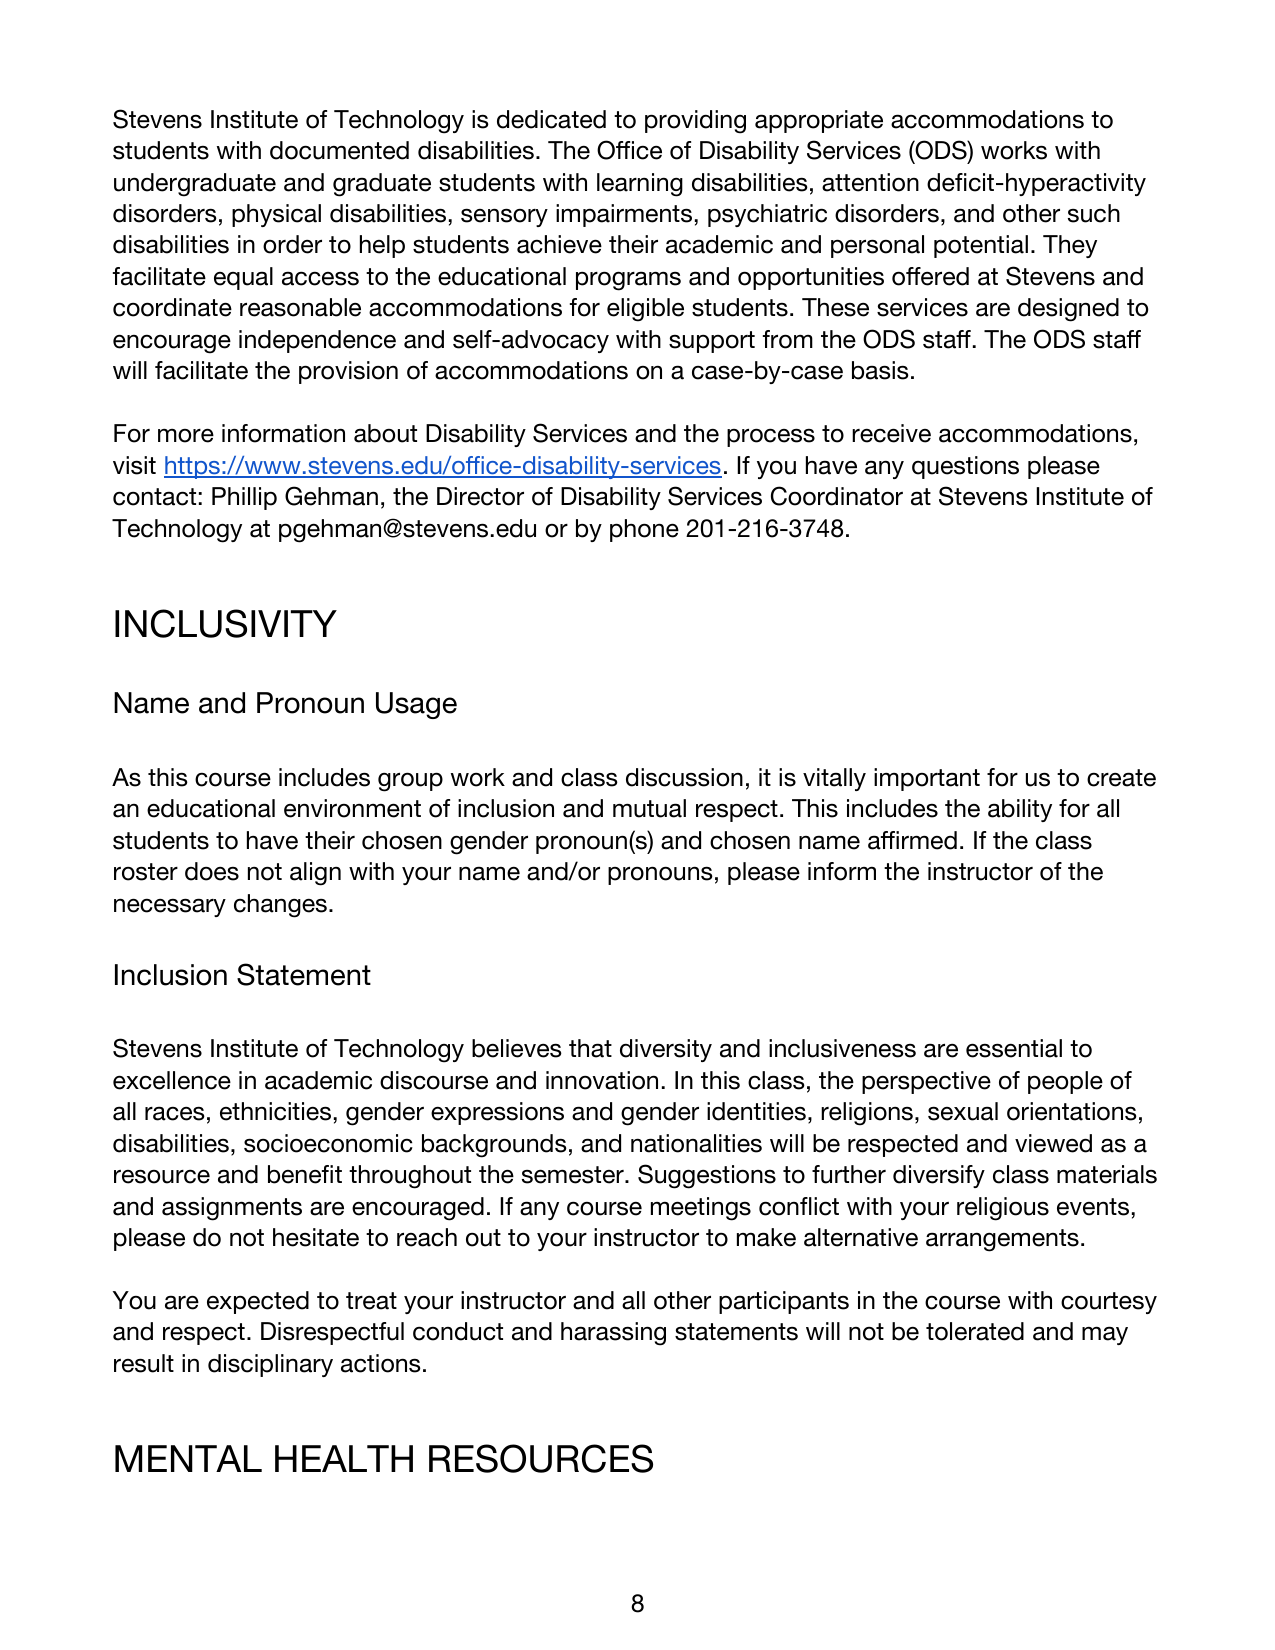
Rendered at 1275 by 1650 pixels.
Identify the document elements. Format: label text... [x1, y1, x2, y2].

text You are expected to treat your instructor and all other participants in the course with courtesy and respect. Disrespectful conduct and harassing statements will not be tolerated and may result in disciplinary actions. [112, 1285, 1162, 1379]
subtitle Name and Pronoun Usage [112, 685, 1162, 722]
subtitle INCLUSIVITY [112, 601, 1162, 648]
subtitle Inclusion Statement [112, 957, 1162, 993]
text For more information about Disability Services and the process to receive accommodations, visit https://www.stevens.edu/office-disability-services. If you have any questions please contact: Phillip Gehman, the Director of Disability Services Coordinator at Stevens Institute of Technology at pgehman@stevens.edu or by phone 201-216-3748. [112, 418, 1162, 544]
text Stevens Institute of Technology believes that diversity and inclusiveness are essential to excellence in academic discourse and innovation. In this class, the perspective of people of all races, ethnicities, gender expressions and gender identities, religions, sexual orientations, disabilities, socioeconomic backgrounds, and nationalities will be respected and viewed as a resource and benefit throughout the semester. Suggestions to further diversify class materials and assignments are encouraged. If any course meetings conflict with your religious events, please do not hesitate to reach out to your instructor to make alternative arrangements. [112, 1033, 1162, 1253]
subtitle MENTAL HEALTH RESOURCES [112, 1436, 1162, 1483]
text As this course includes group work and class discussion, it is vitally important for us to create an educational environment of inclusion and mutual respect. This includes the ability for all students to have their chosen gender pronoun(s) and chosen name affirmed. If the class roster does not align with your name and/or pronouns, please inform the instructor of the necessary changes. [112, 762, 1162, 919]
text Stevens Institute of Technology is dedicated to providing appropriate accommodations to students with documented disabilities. The Office of Disability Services (ODS) works with undergraduate and graduate students with learning disabilities, attention deficit-hyperactivity disorders, physical disabilities, sensory impairments, psychiatric disorders, and other such disabilities in order to help students achieve their academic and personal potential. They facilitate equal access to the educational programs and opportunities offered at Stevens and coordinate reasonable accommodations for eligible students. These services are designed to encourage independence and self-advocacy with support from the ODS staff. The ODS staff will facilitate the provision of accommodations on a case-by-case basis. [112, 104, 1162, 387]
